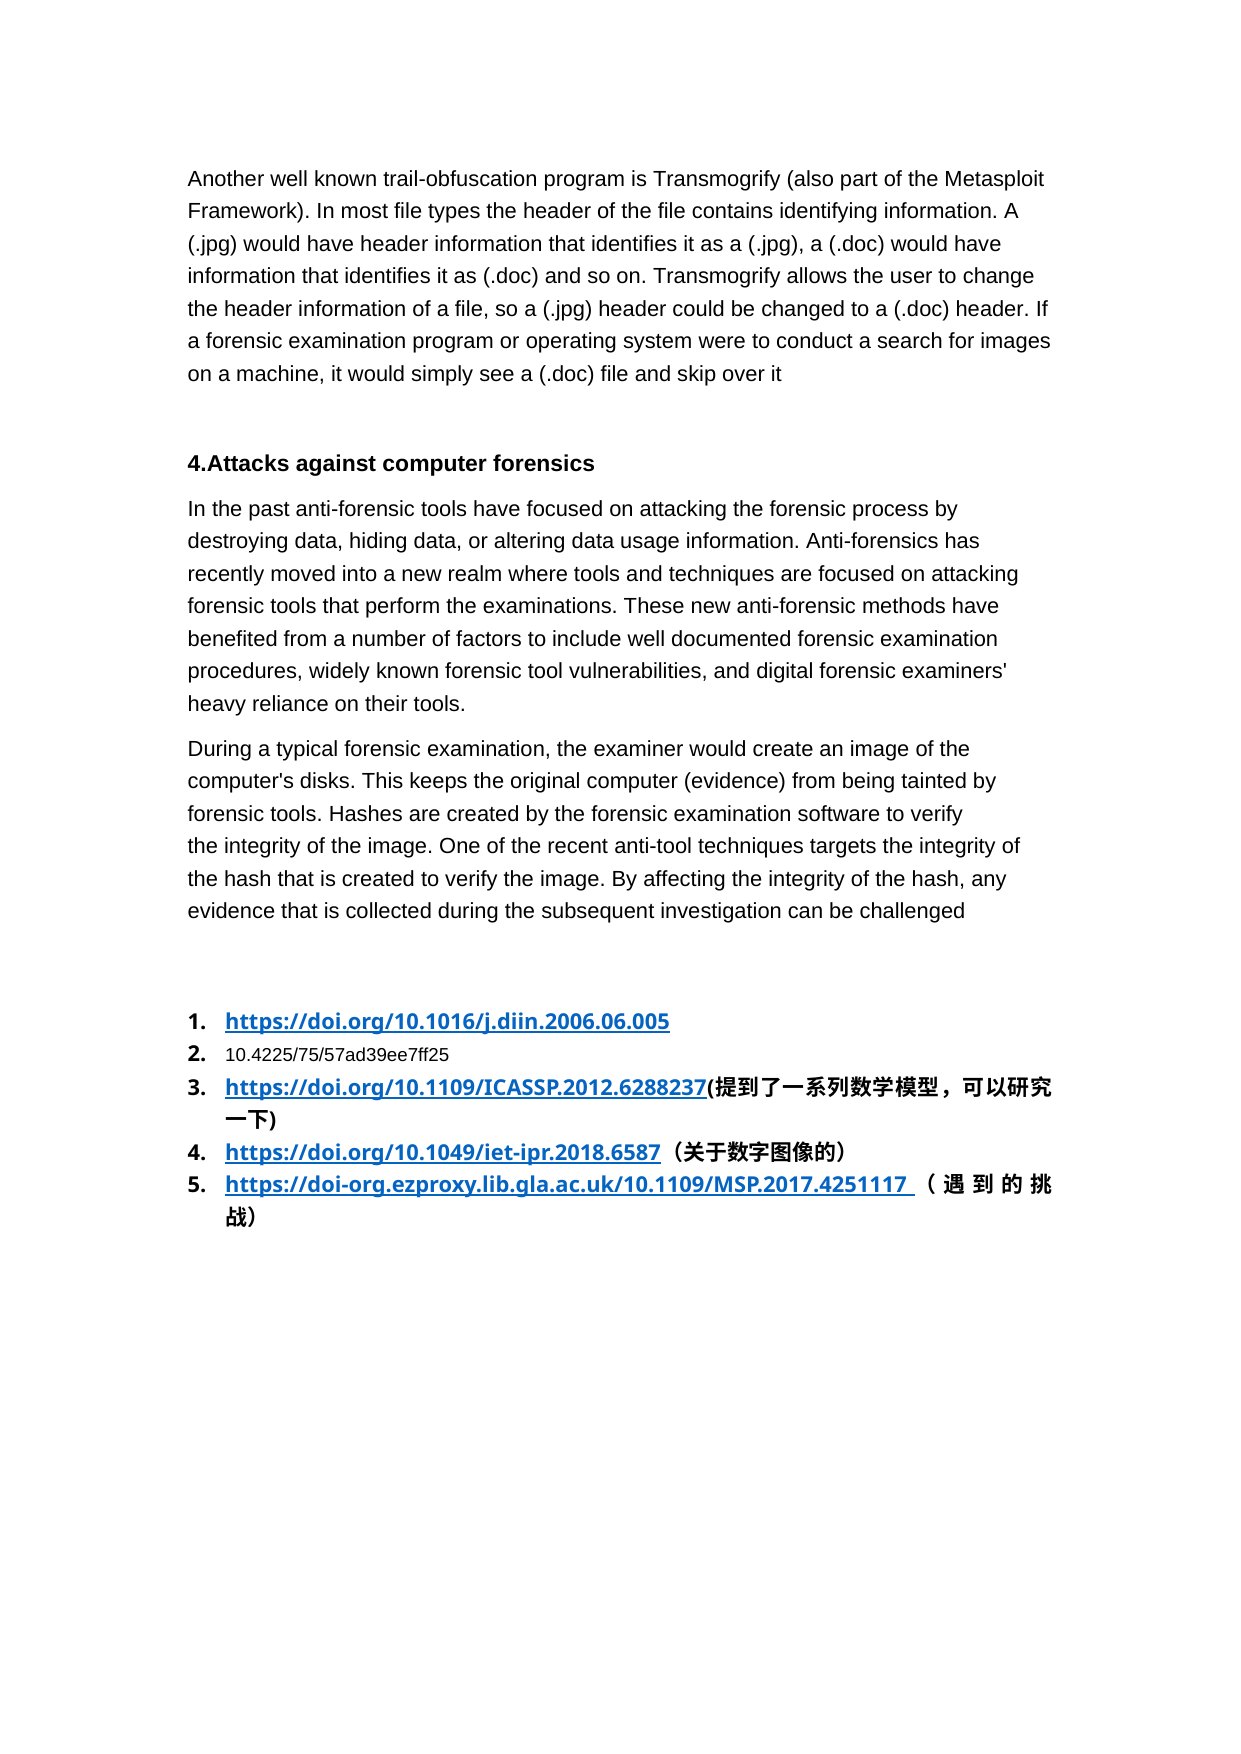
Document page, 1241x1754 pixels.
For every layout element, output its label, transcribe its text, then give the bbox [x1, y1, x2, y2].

list https://doi.org/10.1016/j.diin.2006.06.005 [187, 1004, 1053, 1037]
list https://doi.org/10.1049/iet-ipr.2018.6587（关于数字图像的） [187, 1134, 1053, 1167]
list 10.4225/75/57ad39ee7ff25 [187, 1037, 1053, 1069]
text Another well known trail-obfuscation program is Transmogrify (also part of the Metasploit Framework). In most file types the header of the file contains identifying information. A (.jpg) would have header information that identifies it as a (.jpg), a (.doc) would have information that identifies it as (.doc) and so on. Transmogrify allows the user to change the header information of a file, so a (.jpg) header could be changed to a (.doc) header. If a forensic examination program or operating system were to conduct a search for images on a machine, it would simply see a (.doc) file and skip over it [187, 162, 1053, 389]
text 4.Attacks against computer forensics [187, 447, 1053, 479]
text During a typical forensic examination, the examiner would create an image of the computer's disks. This keeps the original computer (evidence) from being tainted by forensic tools. Hashes are created by the forensic examination software to verify the integrity of the image. One of the recent anti-tool techniques targets the integrity of the hash that is created to verify the image. By affecting the integrity of the hash, any evidence that is collected during the subsequent investigation can be challenged [187, 732, 1053, 927]
list https://doi-org.ezproxy.lib.gla.ac.uk/10.1109/MSP.2017.4251117（遇到的挑战） [187, 1167, 1053, 1232]
text In the past anti-forensic tools have focused on attacking the forensic process by destroying data, hiding data, or altering data usage information. Anti-forensics has recently moved into a new realm where tools and techniques are focused on attacking forensic tools that perform the examinations. These new anti-forensic methods have benefited from a number of factors to include well documented forensic examination procedures, widely known forensic tool vulnerabilities, and digital forensic examiners' heavy reliance on their tools. [187, 492, 1053, 719]
list https://doi.org/10.1109/ICASSP.2012.6288237(提到了一系列数学模型，可以研究一下) [187, 1069, 1053, 1134]
